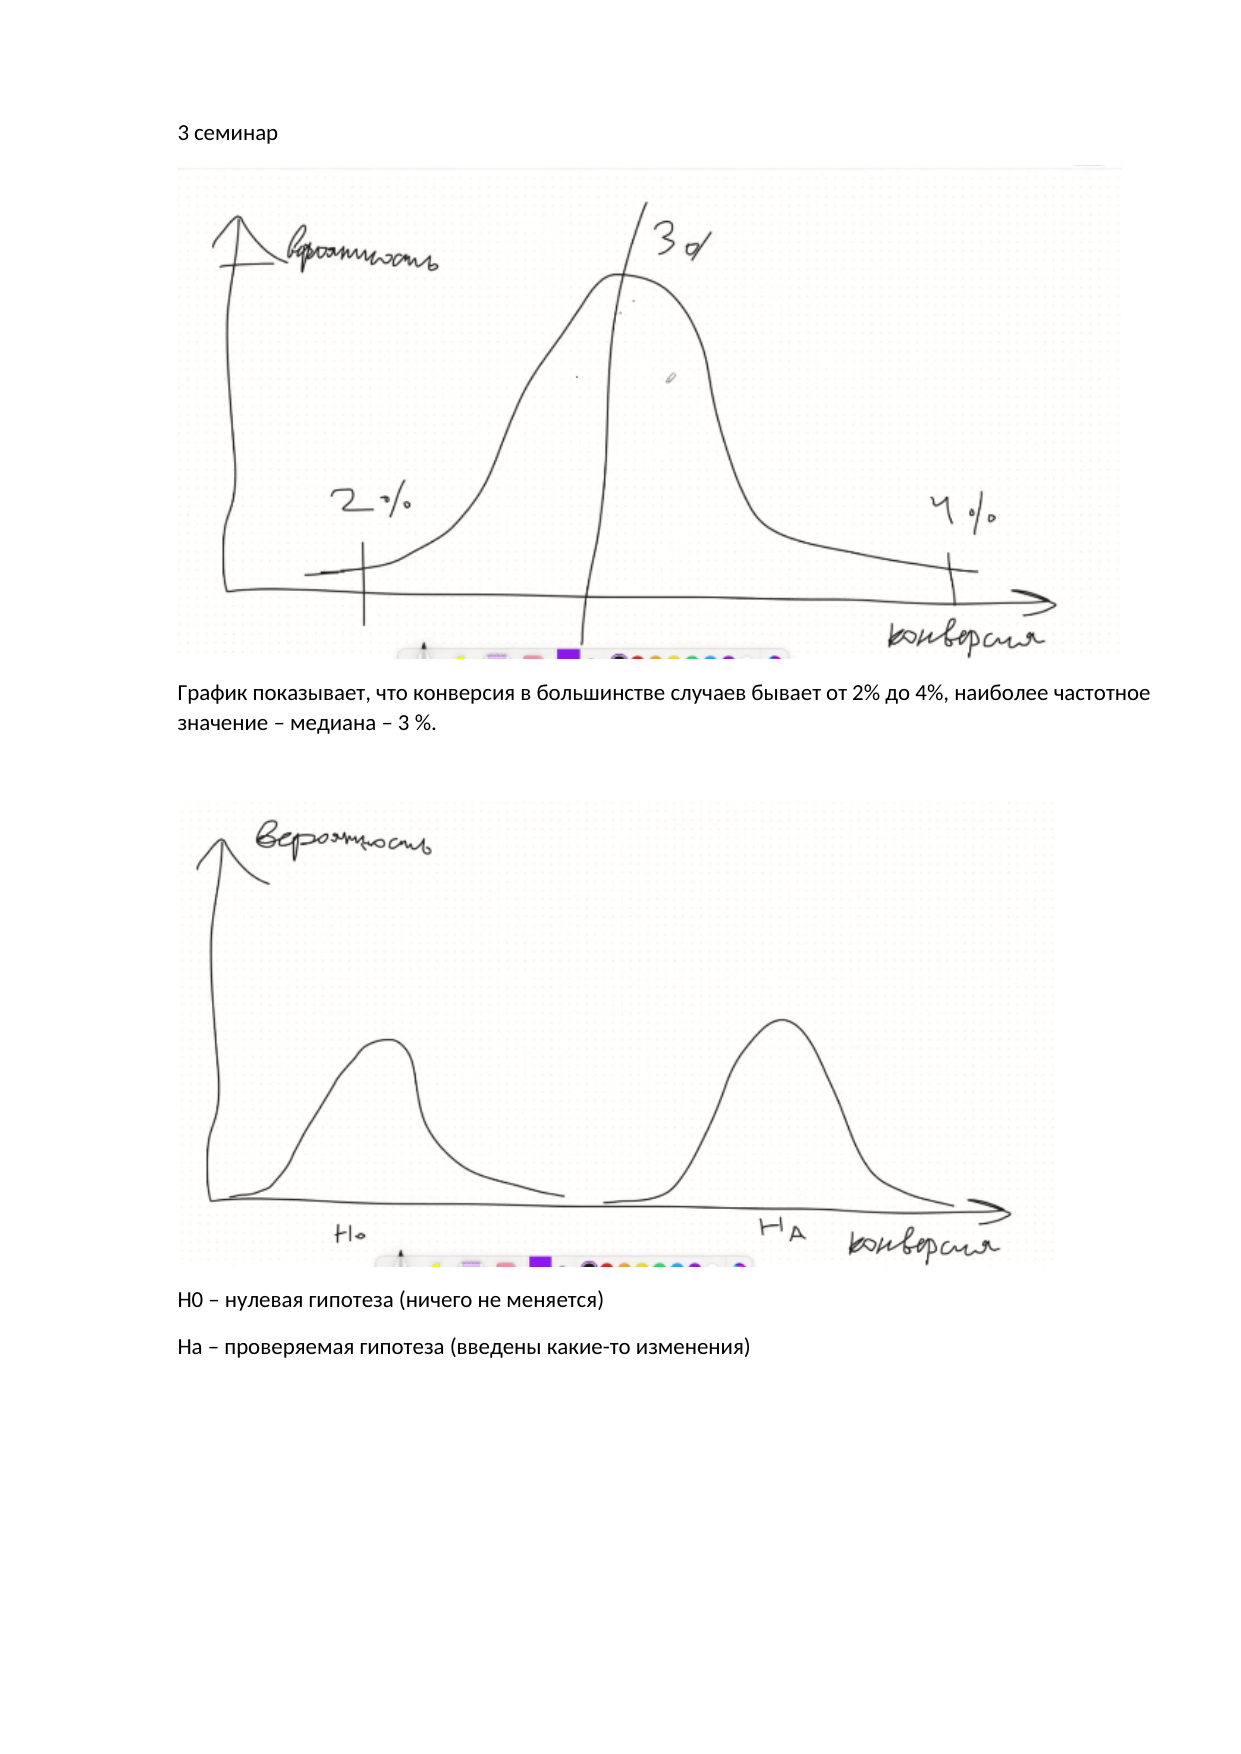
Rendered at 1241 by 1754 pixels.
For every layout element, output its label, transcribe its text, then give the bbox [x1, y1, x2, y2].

picture [177, 165, 1123, 659]
text На – проверяемая гипотеза (введены какие-то изменения) [177, 1332, 1152, 1360]
text График показывает, что конверсия в большинстве случаев бывает от 2% до 4%, наиболее частотное значение – медиана – 3 %. [177, 678, 1152, 736]
text 3 семинар [177, 118, 1152, 146]
picture [177, 801, 1057, 1267]
text Н0 – нулевая гипотеза (ничего не меняется) [177, 1285, 1152, 1313]
